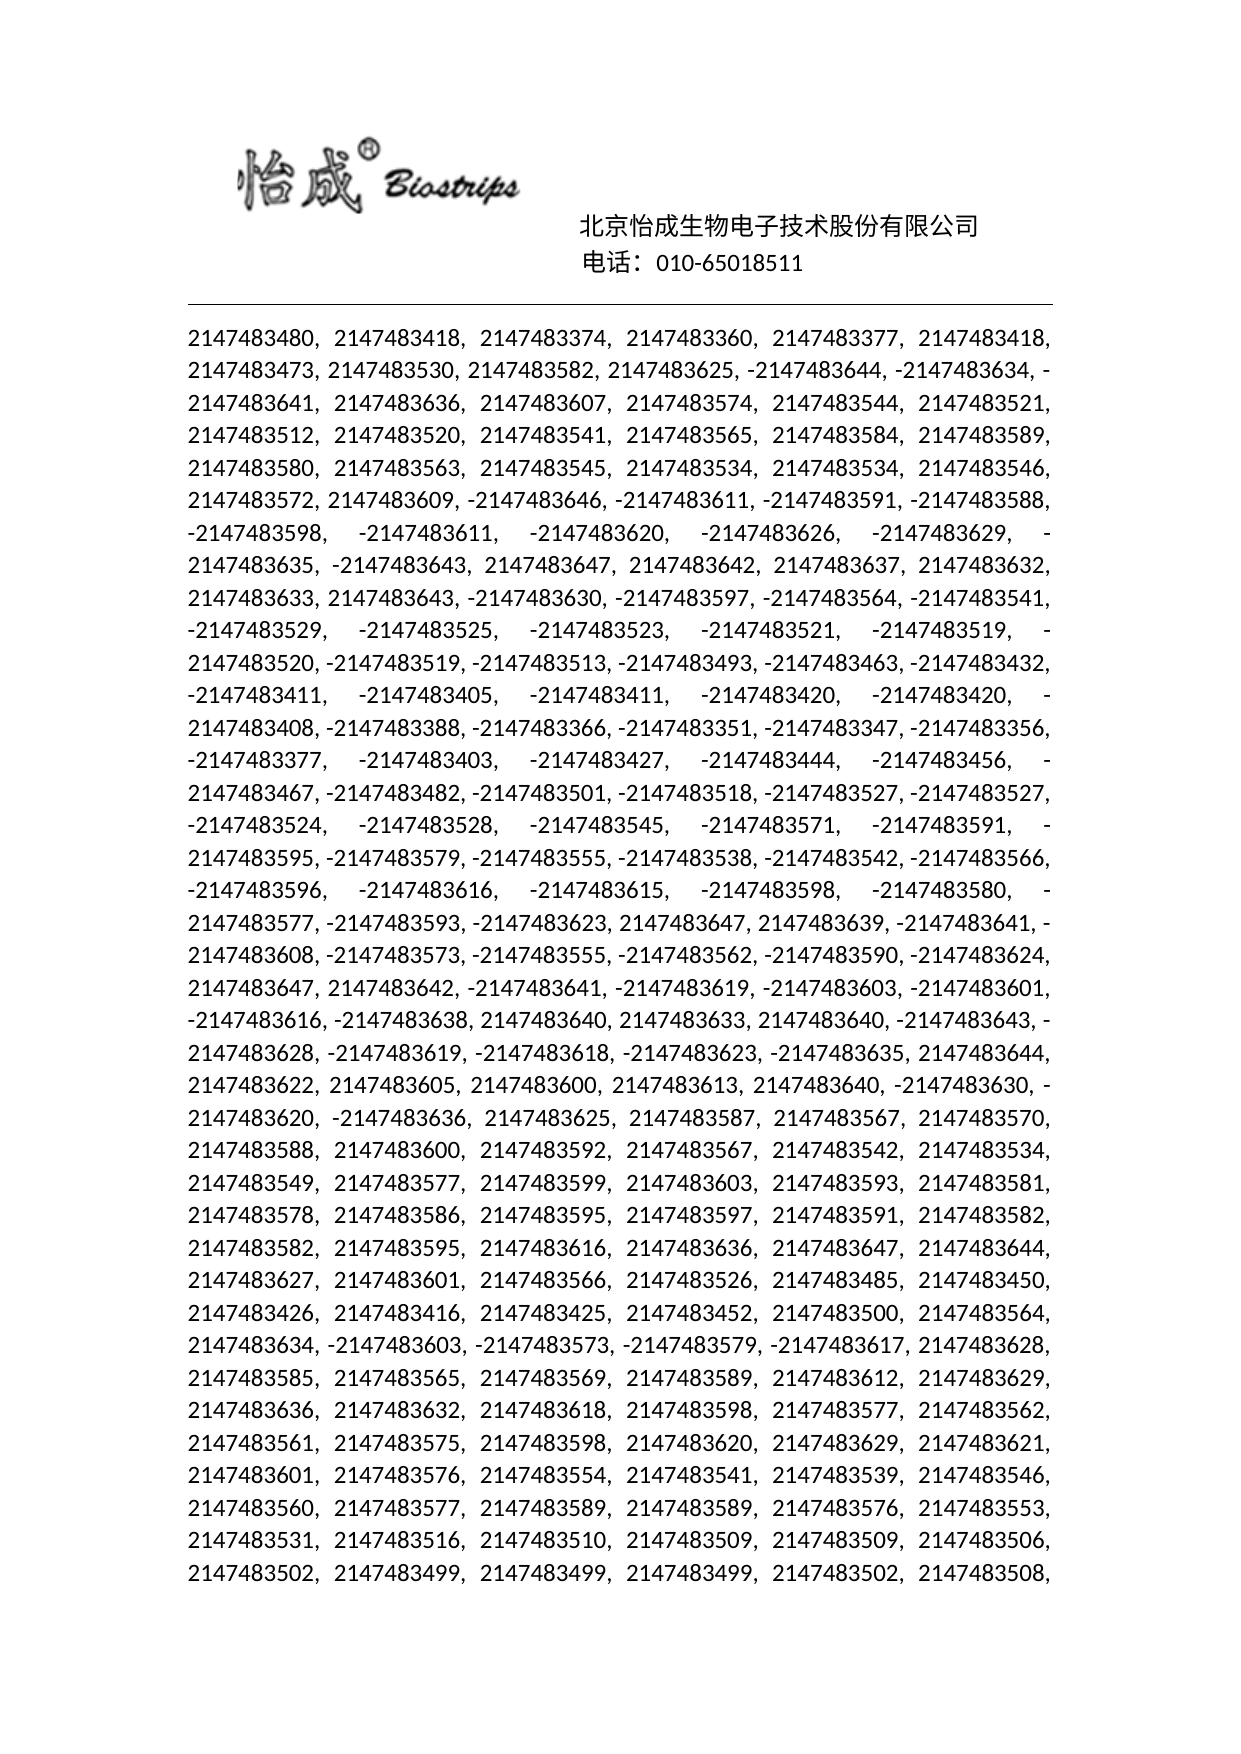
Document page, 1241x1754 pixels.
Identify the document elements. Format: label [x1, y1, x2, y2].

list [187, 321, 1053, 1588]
picture [237, 119, 580, 236]
